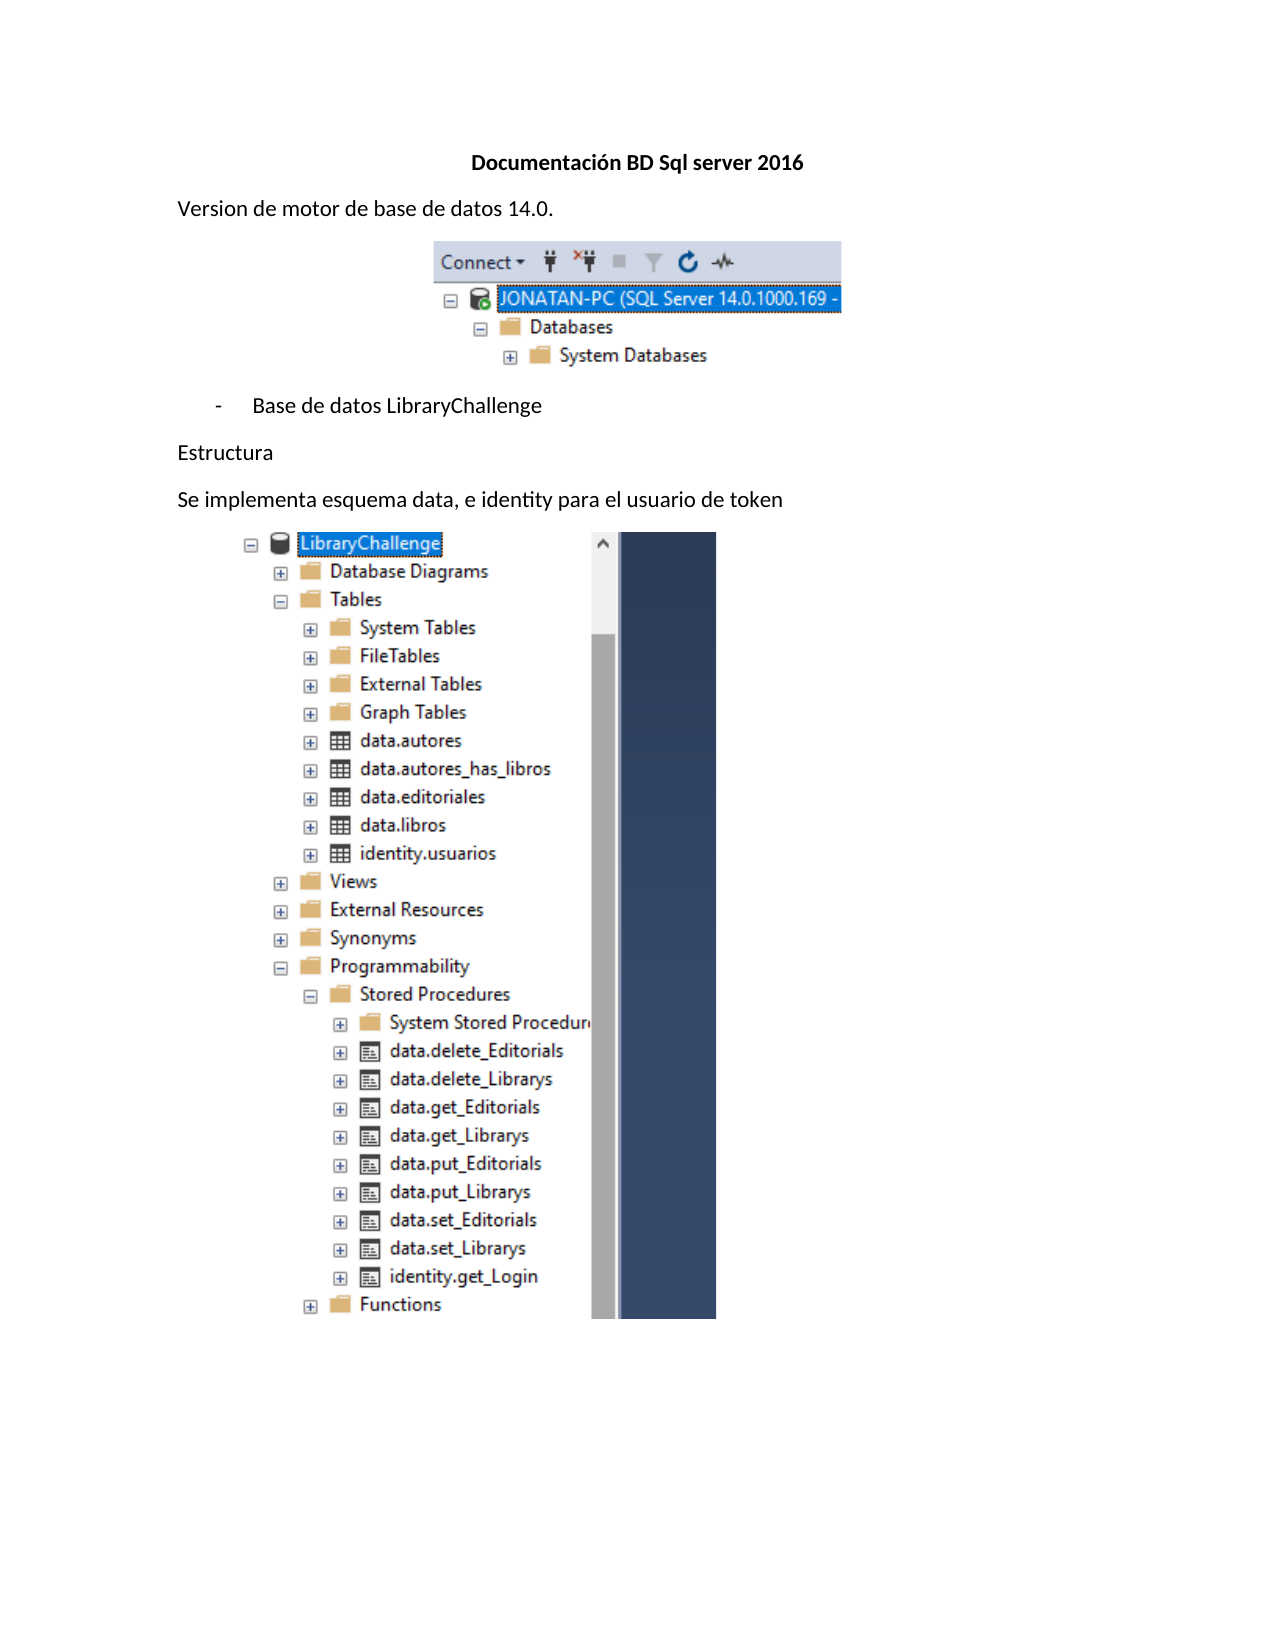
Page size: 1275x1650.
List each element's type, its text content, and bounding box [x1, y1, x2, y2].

text Documentación BD Sql server 2016 [177, 148, 1098, 176]
text Se implementa esquema data, e identity para el usuario de token [177, 485, 1098, 513]
picture [177, 532, 717, 1319]
picture [433, 241, 842, 373]
text Version de motor de base de datos 14.0. [177, 194, 1098, 222]
list Base de datos LibraryChallenge [215, 391, 1098, 419]
text Estructura [177, 438, 1098, 466]
